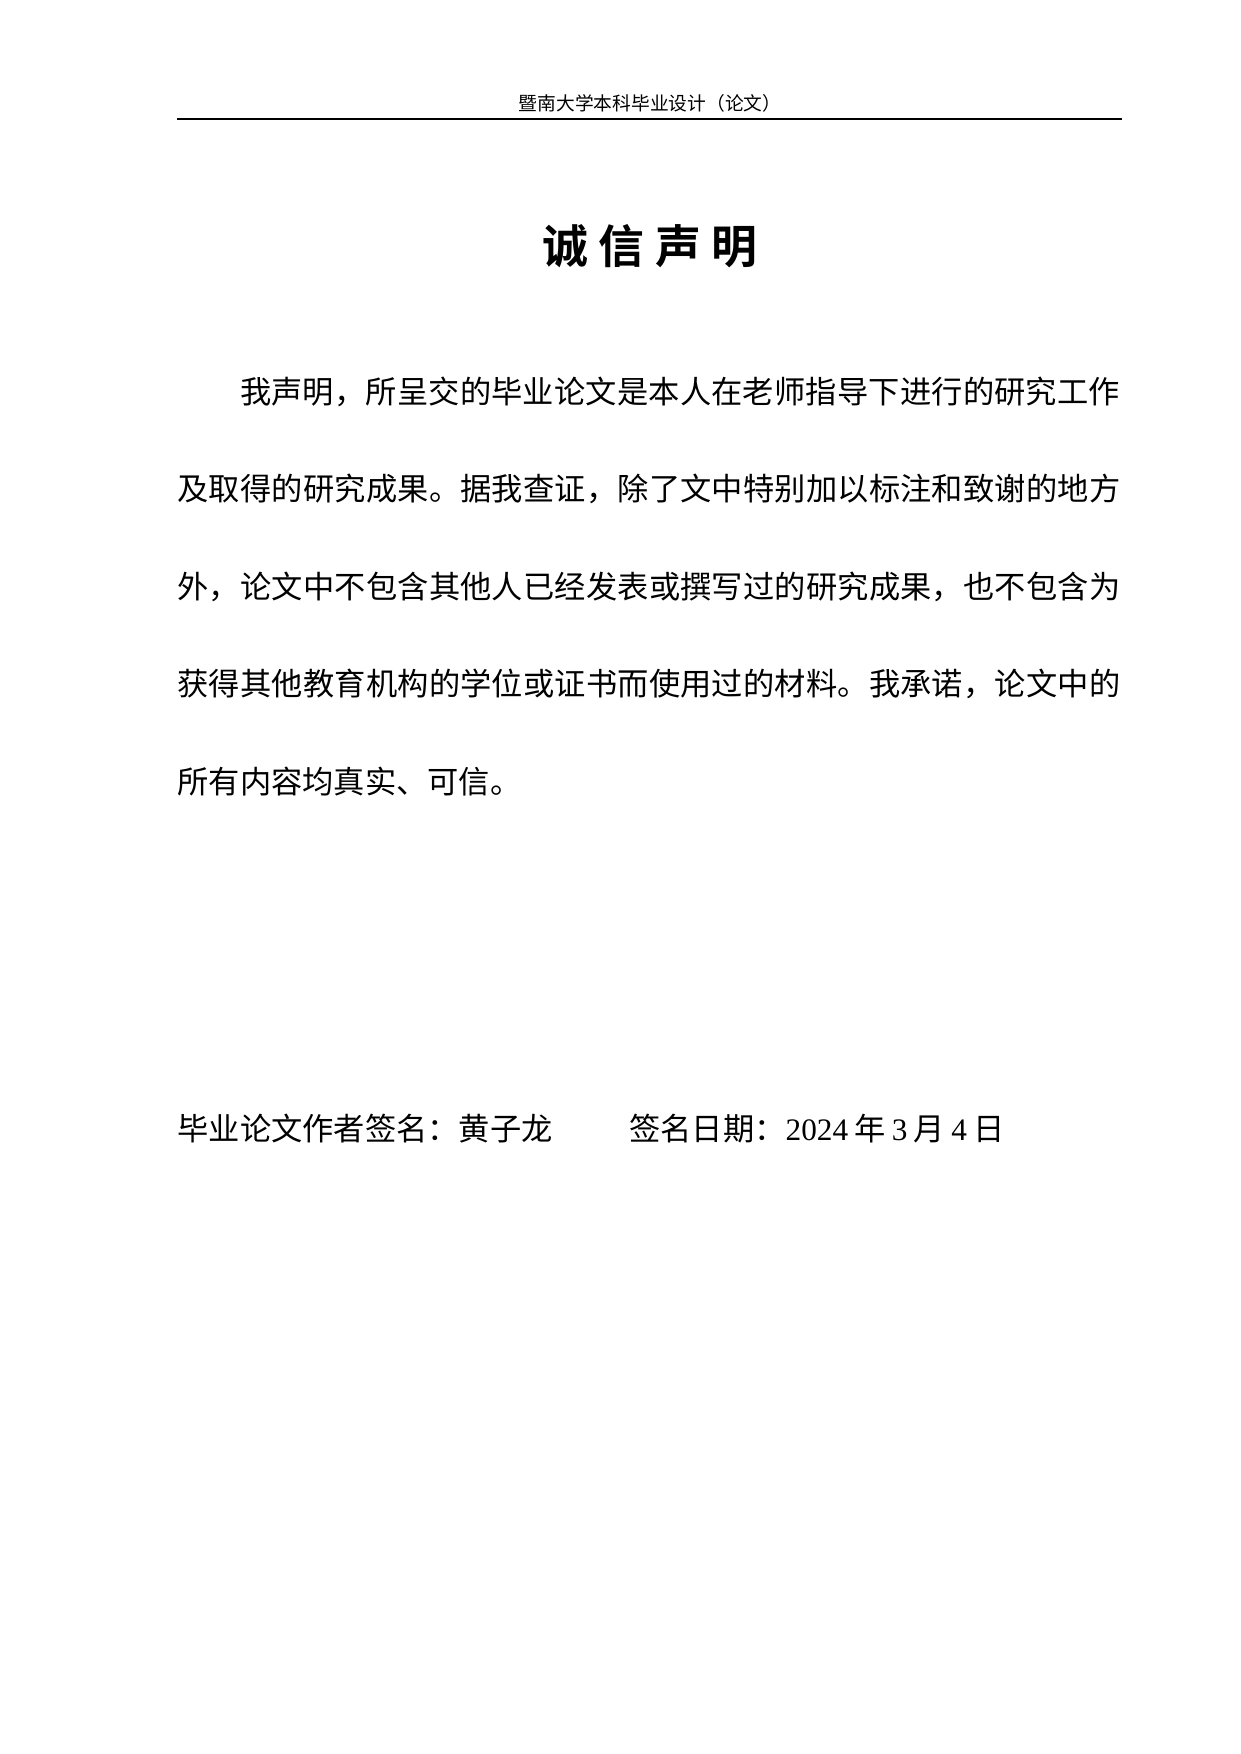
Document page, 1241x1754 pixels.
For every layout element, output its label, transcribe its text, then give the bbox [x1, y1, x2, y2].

text 诚 信 声 明 [177, 194, 1122, 292]
text 毕业论文作者签名：黄子龙 签名日期：2024年3月4日 [177, 1094, 1122, 1159]
text 我声明，所呈交的毕业论文是本人在老师指导下进行的研究工作及取得的研究成果。据我查证，除了文中特别加以标注和致谢的地方外，论文中不包含其他人已经发表或撰写过的研究成果，也不包含为获得其他教育机构的学位或证书而使用过的材料。我承诺，论文中的所有内容均真实、可信。 [177, 357, 1122, 812]
